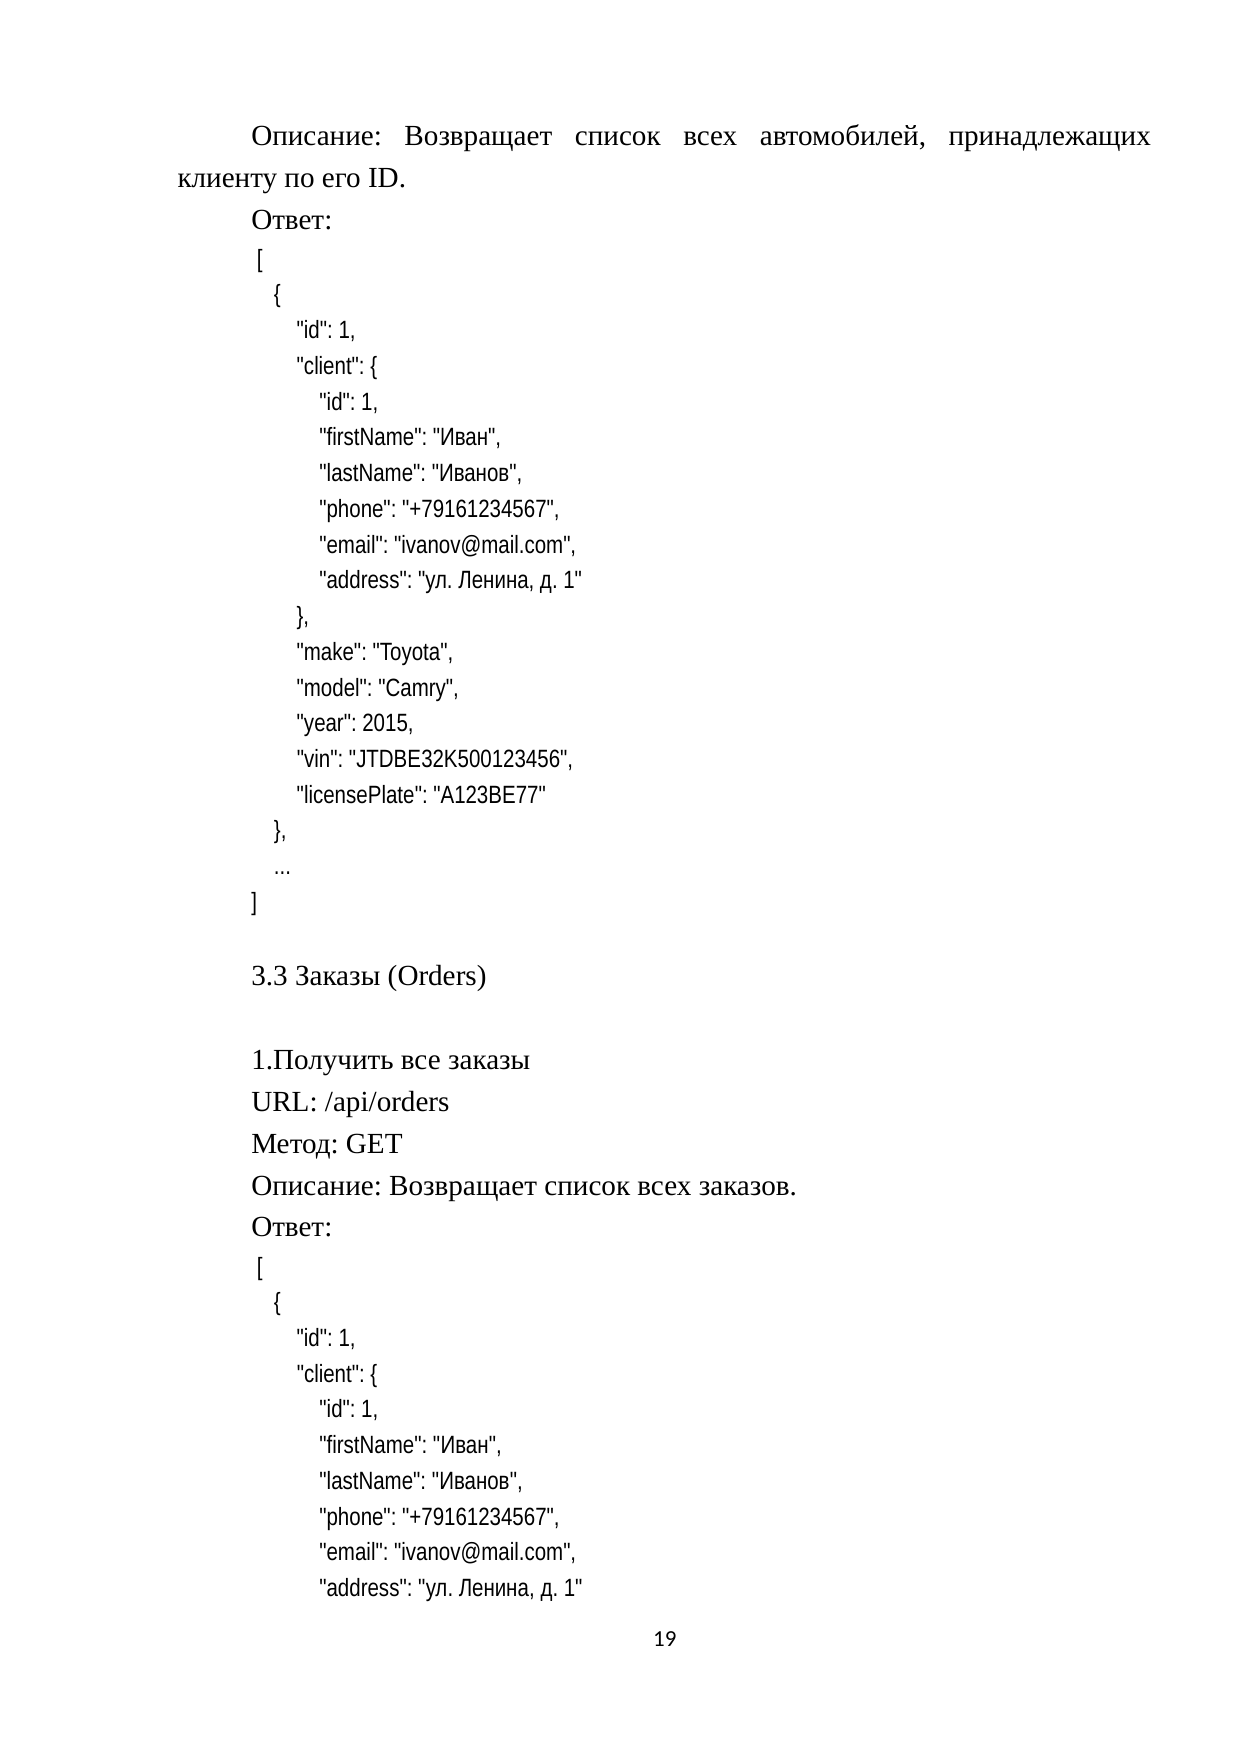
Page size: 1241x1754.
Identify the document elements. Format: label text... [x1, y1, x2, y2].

text "id": 1, [177, 1394, 1152, 1423]
text "phone": "+79161234567", [177, 494, 1152, 522]
text [ [177, 244, 1152, 272]
text "vin": "JTDBE32K500123456", [177, 744, 1152, 773]
text }, [177, 601, 1152, 630]
text "address": "ул. Ленина, д. 1" [177, 565, 1152, 594]
text Описание: Возвращает список всех заказов. [177, 1168, 1152, 1201]
text "licensePlate": "А123ВЕ77" [177, 780, 1152, 808]
text "id": 1, [177, 387, 1152, 415]
text { [177, 1287, 1152, 1316]
text Метод: GET [177, 1126, 1152, 1159]
text ] [177, 887, 1152, 916]
text }, [177, 815, 1152, 844]
text "client": { [177, 1359, 1152, 1387]
text { [177, 279, 1152, 308]
text 3.3 Заказы (Orders) [177, 958, 1152, 992]
text "email": "ivanov@mail.com", [177, 529, 1152, 558]
text Описание: Возвращает список всех автомобилей, принадлежащих клиенту по его ID. [177, 118, 1152, 193]
text "email": "ivanov@mail.com", [177, 1537, 1152, 1566]
text "address": "ул. Ленина, д. 1" [177, 1573, 1152, 1602]
text "client": { [177, 351, 1152, 379]
text [ [177, 1251, 1152, 1280]
text "make": "Toyota", [177, 637, 1152, 665]
text ... [177, 851, 1152, 880]
text "year": 2015, [177, 708, 1152, 737]
text "lastName": "Иванов", [177, 1466, 1152, 1494]
text URL: /api/orders [177, 1084, 1152, 1117]
text "id": 1, [177, 1323, 1152, 1352]
text "id": 1, [177, 315, 1152, 344]
text "firstName": "Иван", [177, 422, 1152, 451]
text "firstName": "Иван", [177, 1430, 1152, 1459]
text Ответ: [177, 1209, 1152, 1243]
text "model": "Camry", [177, 672, 1152, 701]
text Ответ: [177, 202, 1152, 235]
text "phone": "+79161234567", [177, 1502, 1152, 1530]
text 1.Получить все заказы [177, 1042, 1152, 1076]
text "lastName": "Иванов", [177, 458, 1152, 487]
